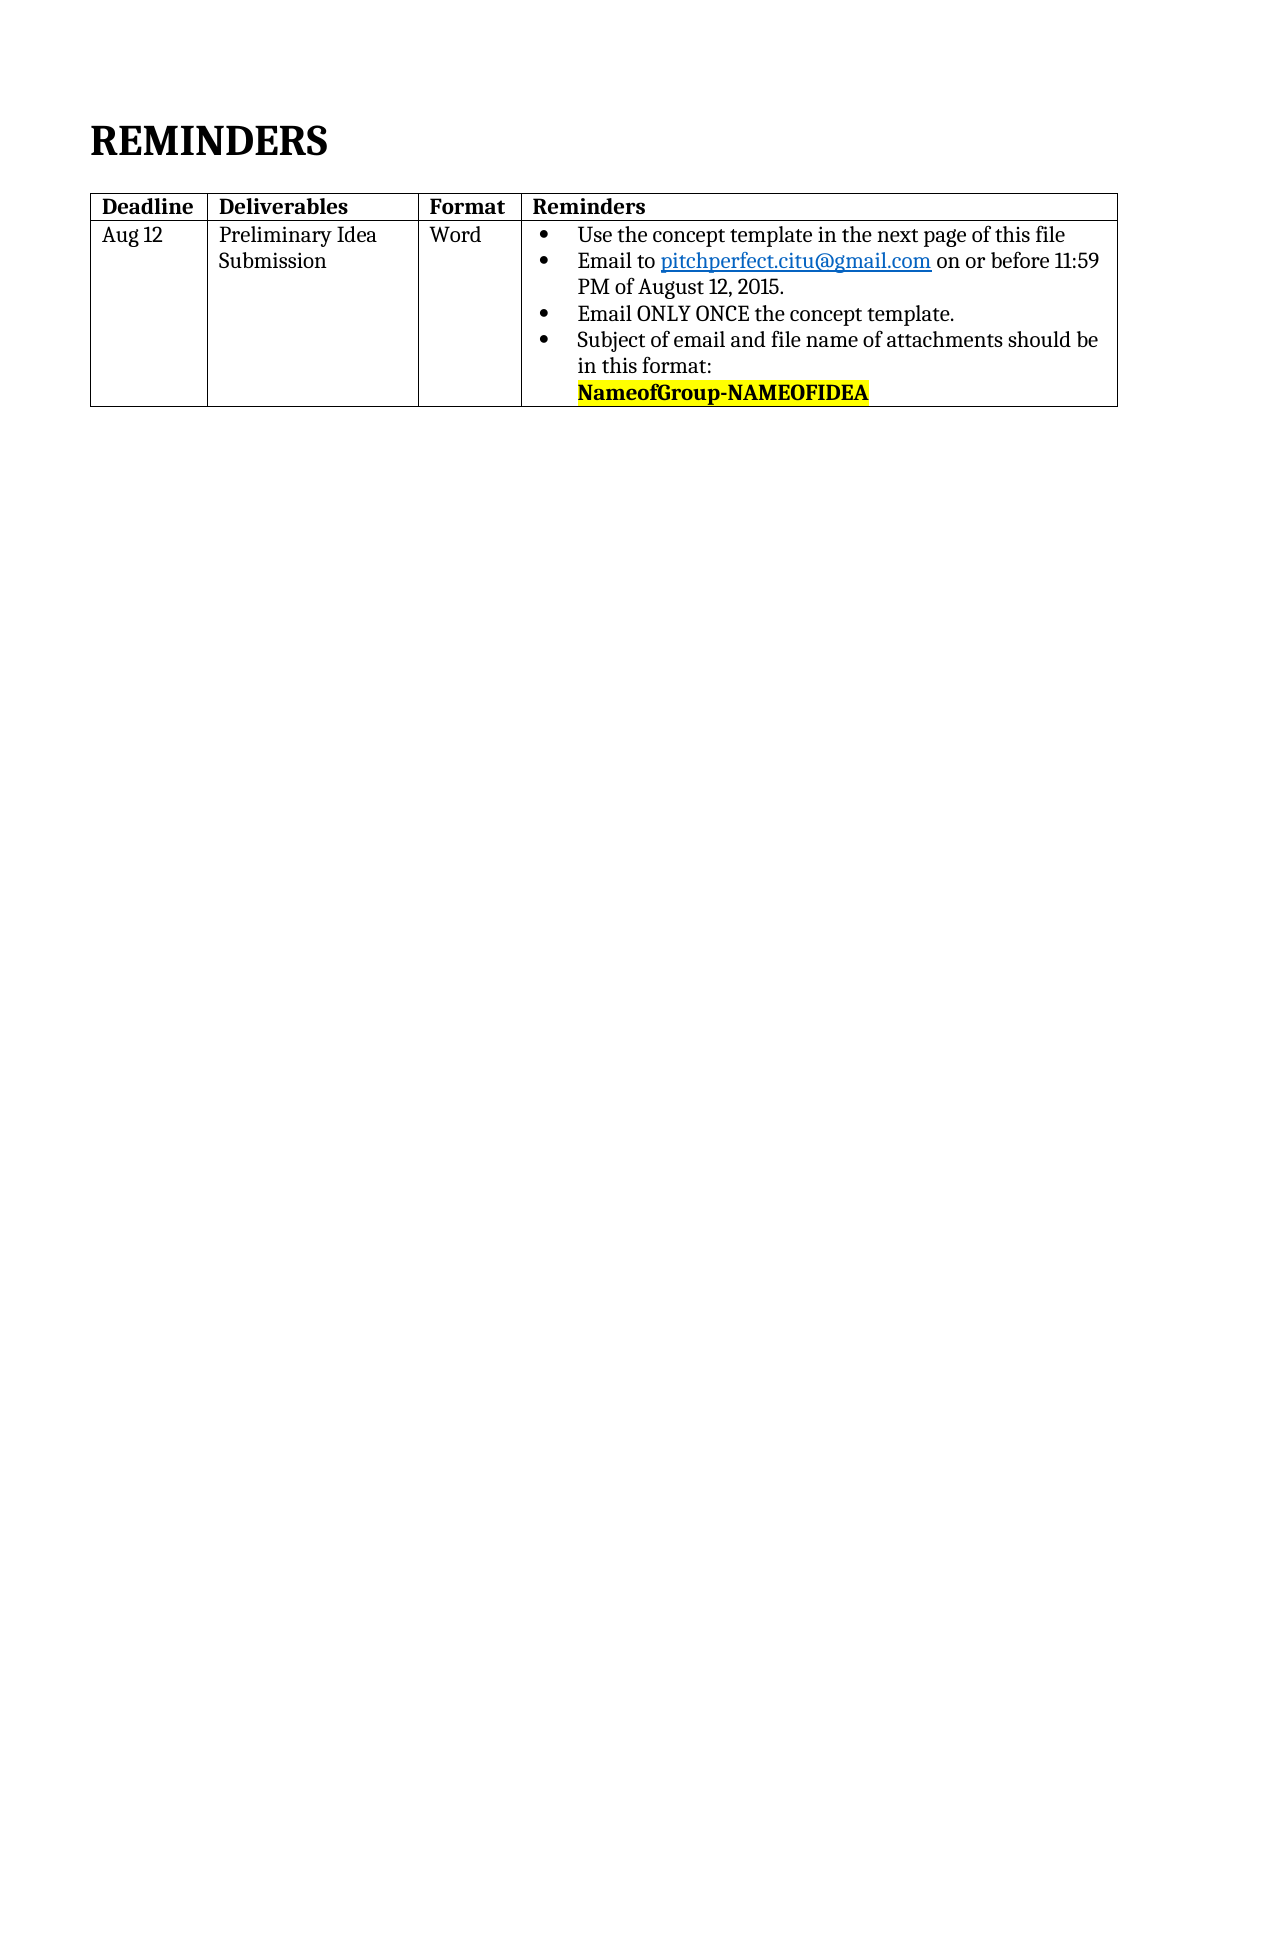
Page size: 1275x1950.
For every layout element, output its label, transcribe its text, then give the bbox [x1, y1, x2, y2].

text REMINDERS [90, 116, 1185, 167]
table_cell Use the concept template in the next page of this file Email to pitchperfect.citu@gmail.com on or before 11:59 PM of August 12, 2015. Email ONLY ONCE the concept template. Subject of email and file name of attachments should be in this format: NameofGroup-NAMEOFIDEA [522, 221, 1117, 406]
table_header Deliverables [208, 194, 418, 220]
table_cell Aug 12 [91, 221, 207, 406]
table_header Reminders [522, 194, 1117, 220]
table_cell Word [419, 221, 521, 406]
table_header Deadline [91, 194, 207, 220]
table_header Format [419, 194, 521, 220]
table_cell Preliminary Idea Submission [208, 221, 418, 406]
